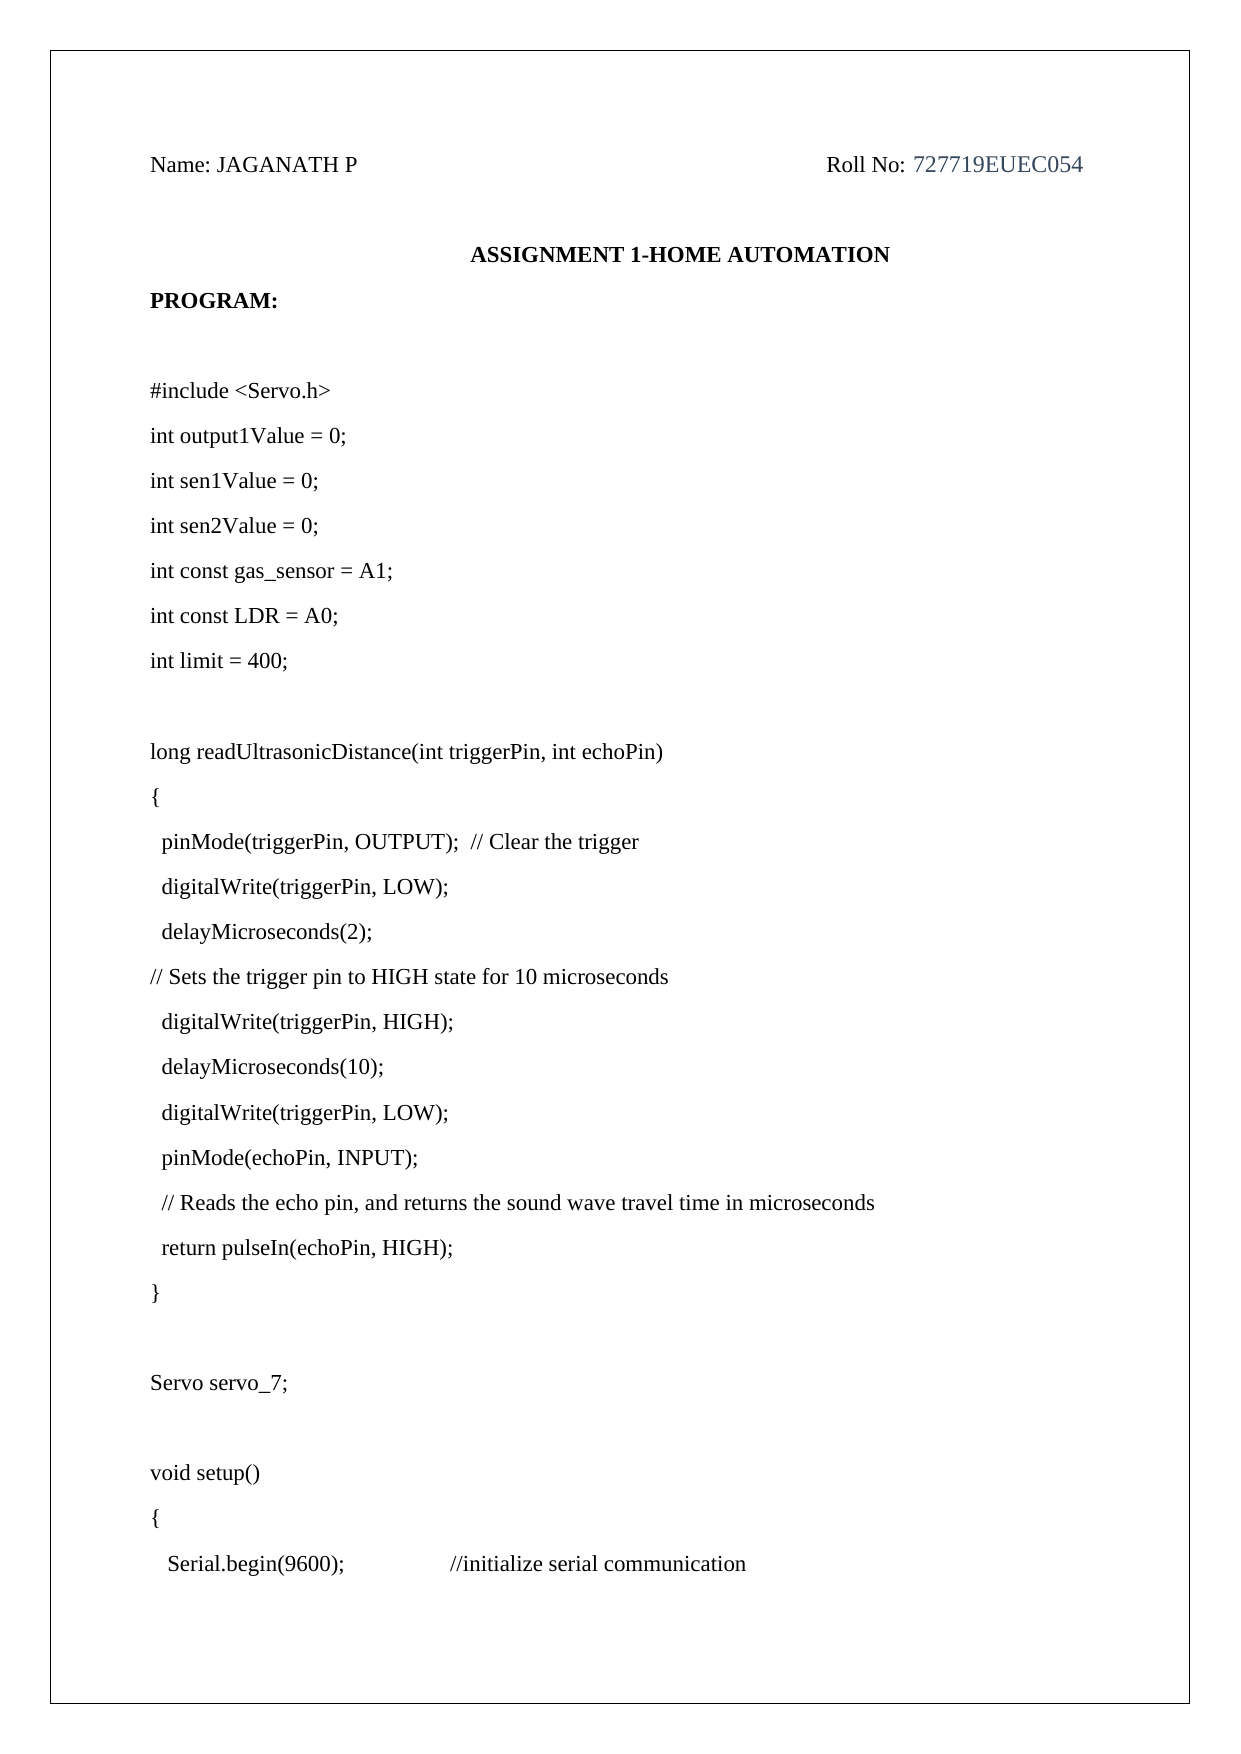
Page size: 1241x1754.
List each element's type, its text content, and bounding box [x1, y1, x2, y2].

text long readUltrasonicDistance(int triggerPin, int echoPin) [150, 738, 1090, 764]
text pinMode(echoPin, INPUT); [150, 1144, 1090, 1170]
text int sen1Value = 0; [150, 467, 1090, 493]
text void setup() [150, 1459, 1090, 1486]
text int const LDR = A0; [150, 602, 1090, 629]
text // Sets the trigger pin to HIGH state for 10 microseconds [150, 963, 1090, 989]
text delayMicroseconds(2); [150, 918, 1090, 944]
text { [150, 1504, 1090, 1531]
text Serial.begin(9600); //initialize serial communication [150, 1549, 1090, 1576]
text PROGRAM: [150, 287, 1090, 313]
text int sen2Value = 0; [150, 512, 1090, 538]
text } [150, 1279, 1090, 1305]
text // Reads the echo pin, and returns the sound wave travel time in microseconds [150, 1189, 1090, 1215]
text digitalWrite(triggerPin, HIGH); [150, 1008, 1090, 1035]
text int output1Value = 0; [150, 422, 1090, 448]
text { [150, 783, 1090, 809]
text int limit = 400; [150, 647, 1090, 674]
text pinMode(triggerPin, OUTPUT); // Clear the trigger [150, 828, 1090, 854]
text Name: JAGANATH P Roll No: 727719EUEC054 [150, 150, 907, 178]
text Servo servo_7; [150, 1369, 1090, 1396]
text return pulseIn(echoPin, HIGH); [150, 1234, 1090, 1260]
text ASSIGNMENT 1-HOME AUTOMATION [150, 242, 1090, 268]
text int const gas_sensor = A1; [150, 557, 1090, 584]
text digitalWrite(triggerPin, LOW); [150, 1098, 1090, 1125]
text #include <Servo.h> [150, 377, 1090, 403]
text delayMicroseconds(10); [150, 1053, 1090, 1080]
text digitalWrite(triggerPin, LOW); [150, 873, 1090, 899]
